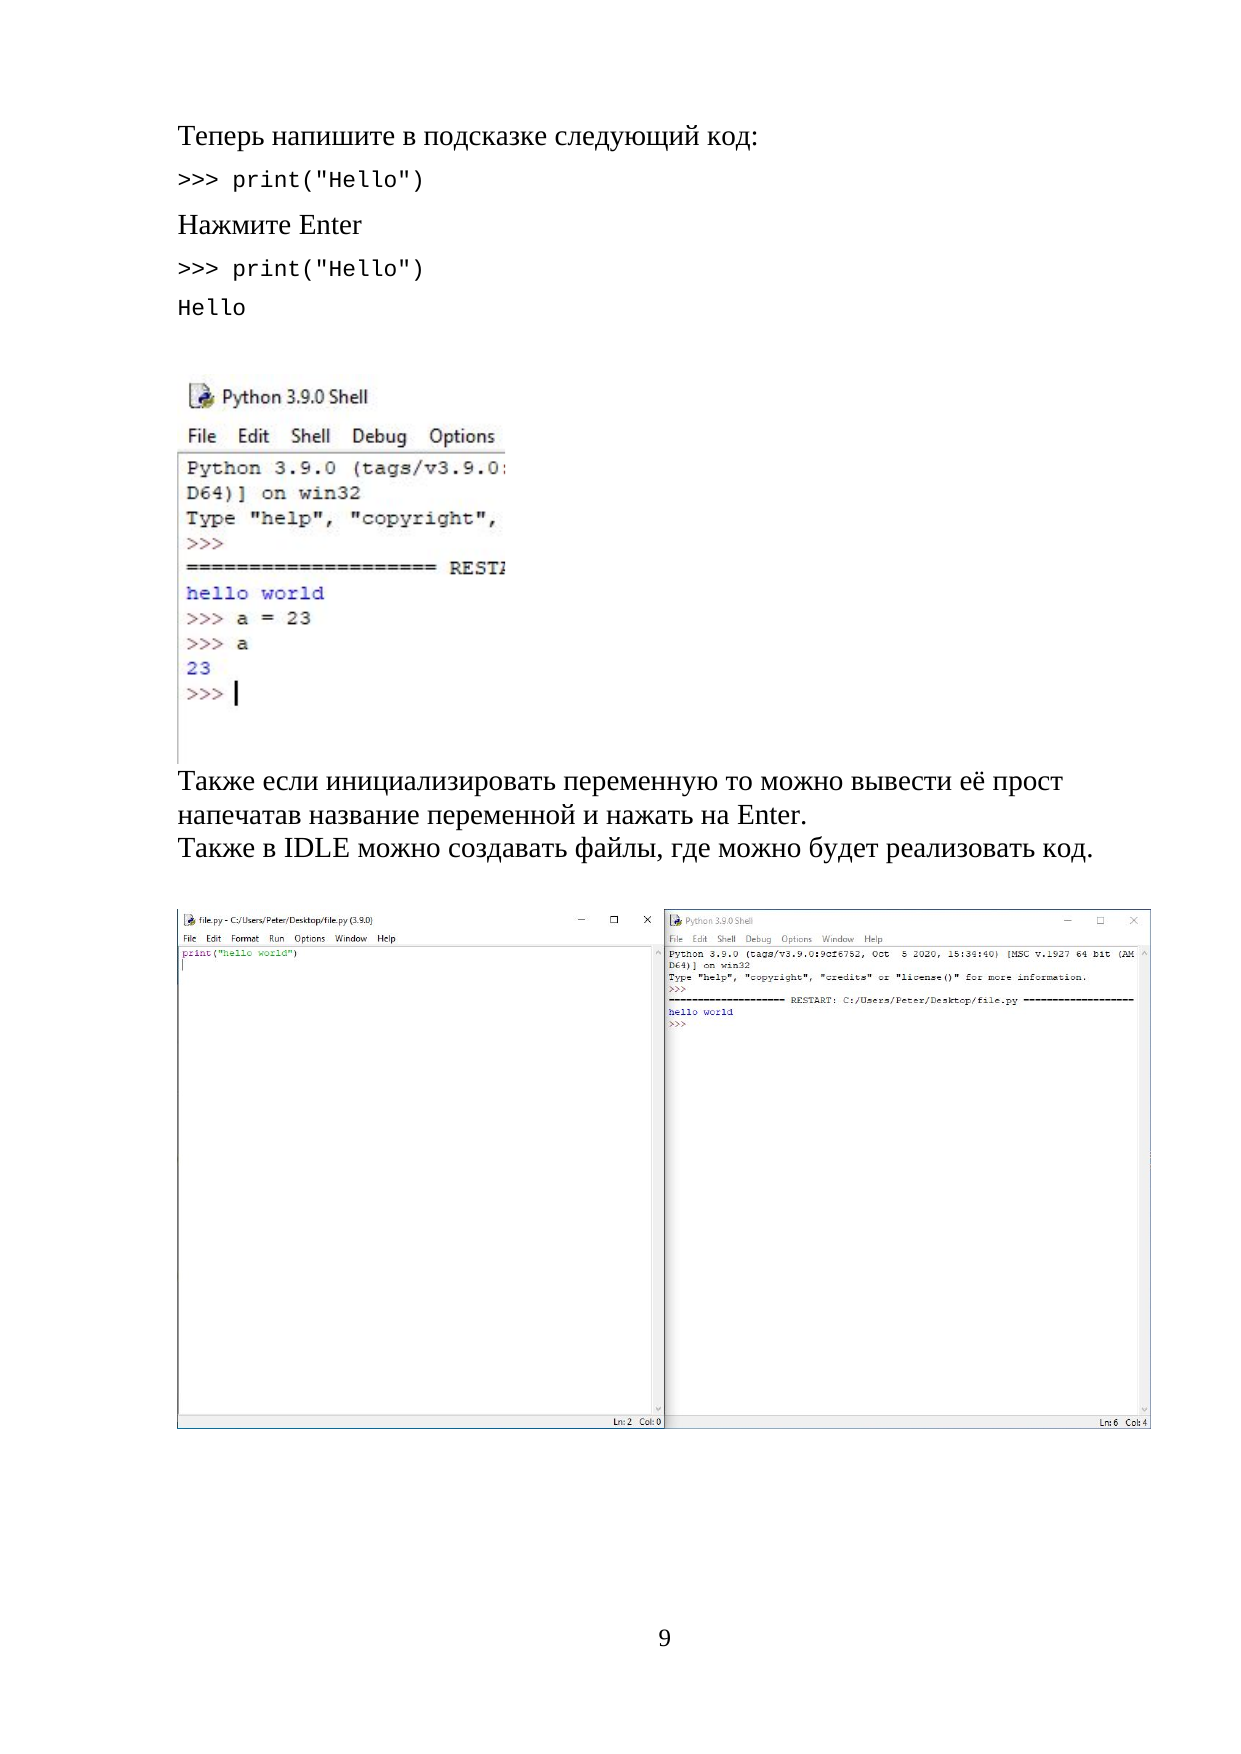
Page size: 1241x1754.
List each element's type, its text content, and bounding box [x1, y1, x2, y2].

text Также в IDLE можно создавать файлы, где можно будет реализовать код. [177, 830, 1152, 864]
picture [177, 909, 1151, 1429]
text Нажмите Enter [177, 207, 1152, 241]
text Теперь напишите в подсказке следующий код: [177, 118, 1152, 152]
text >>> print("Hello") [177, 258, 1152, 283]
picture [177, 374, 506, 764]
text Также если инициализировать переменную то можно вывести её прост напечатав название переменной и нажать на Enter. [177, 763, 1152, 830]
text Hello [177, 296, 1152, 322]
text >>> print("Hello") [177, 168, 1152, 194]
